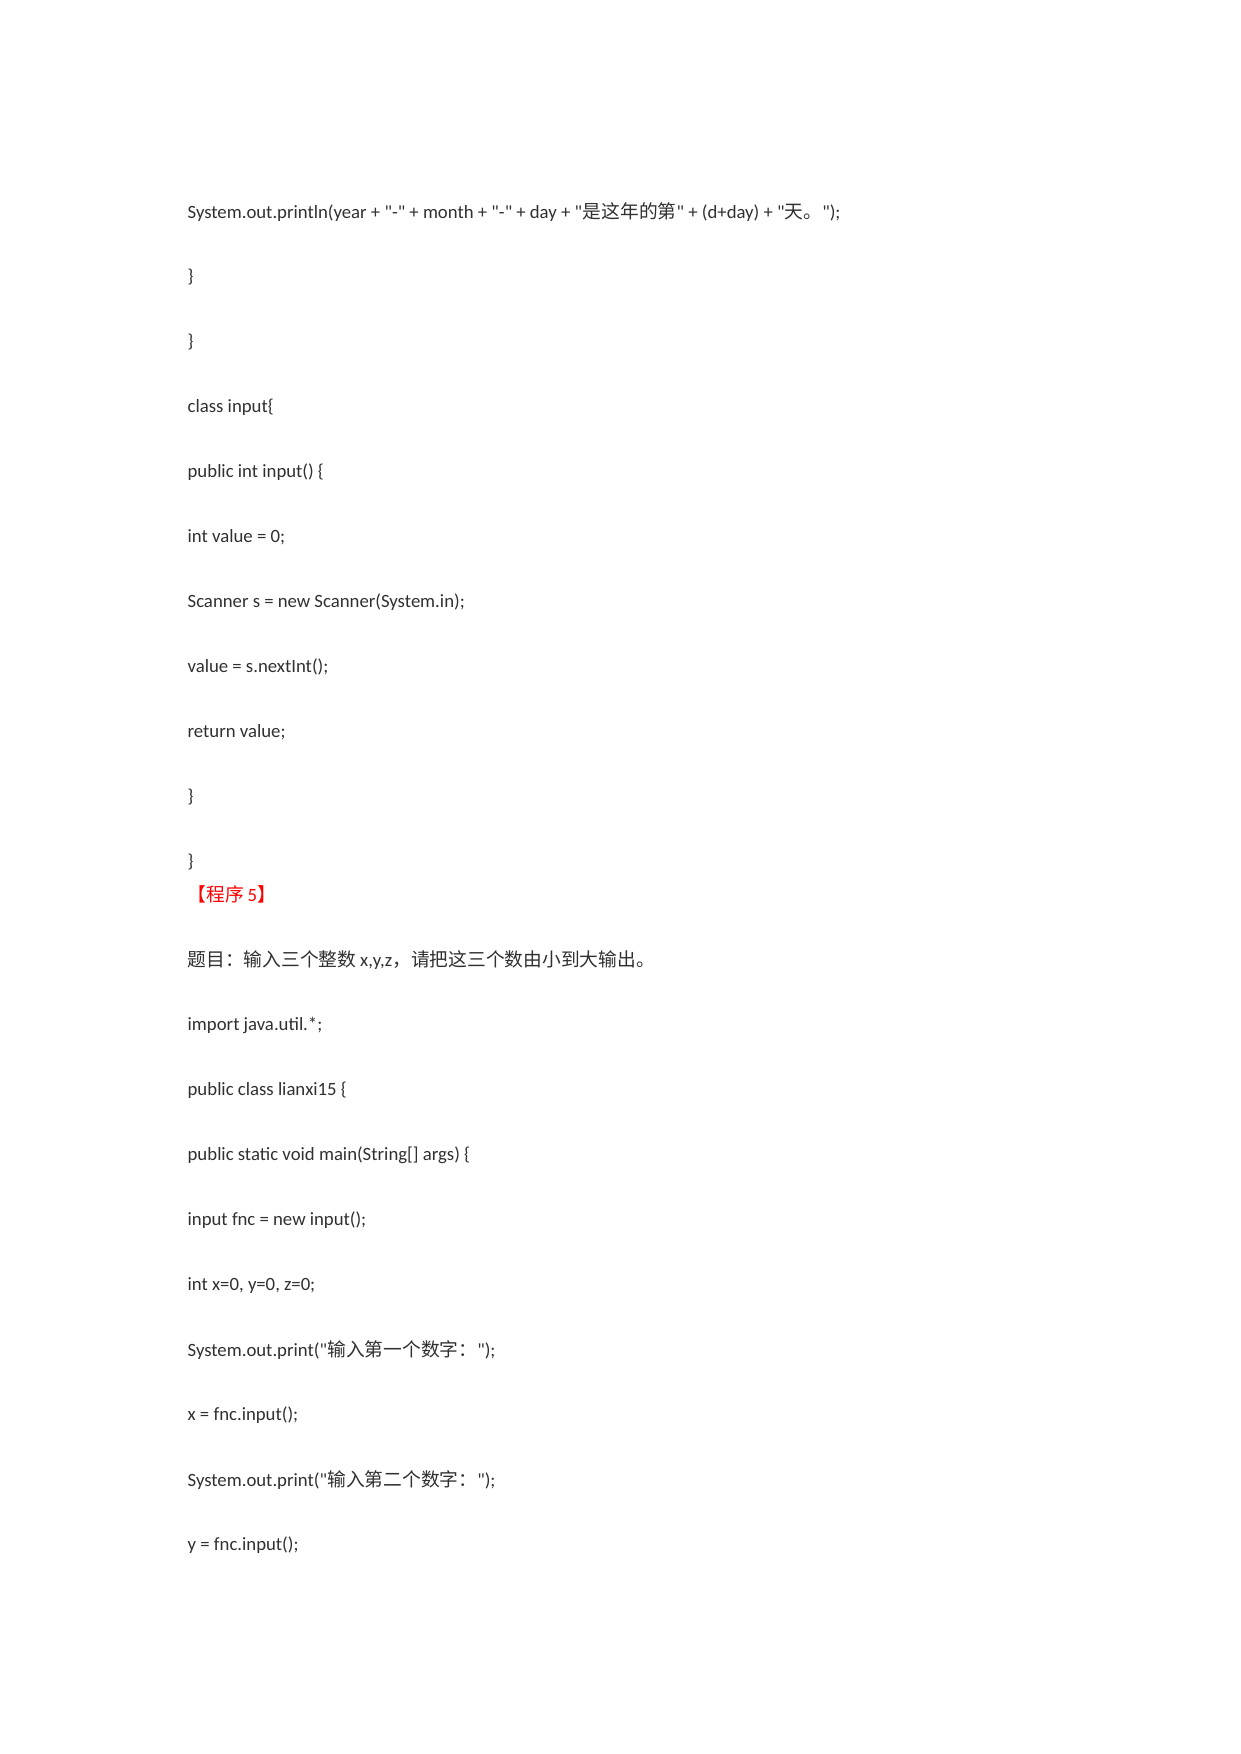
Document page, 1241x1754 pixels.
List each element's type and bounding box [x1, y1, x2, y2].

text [187, 162, 1053, 877]
text [187, 877, 1053, 1559]
